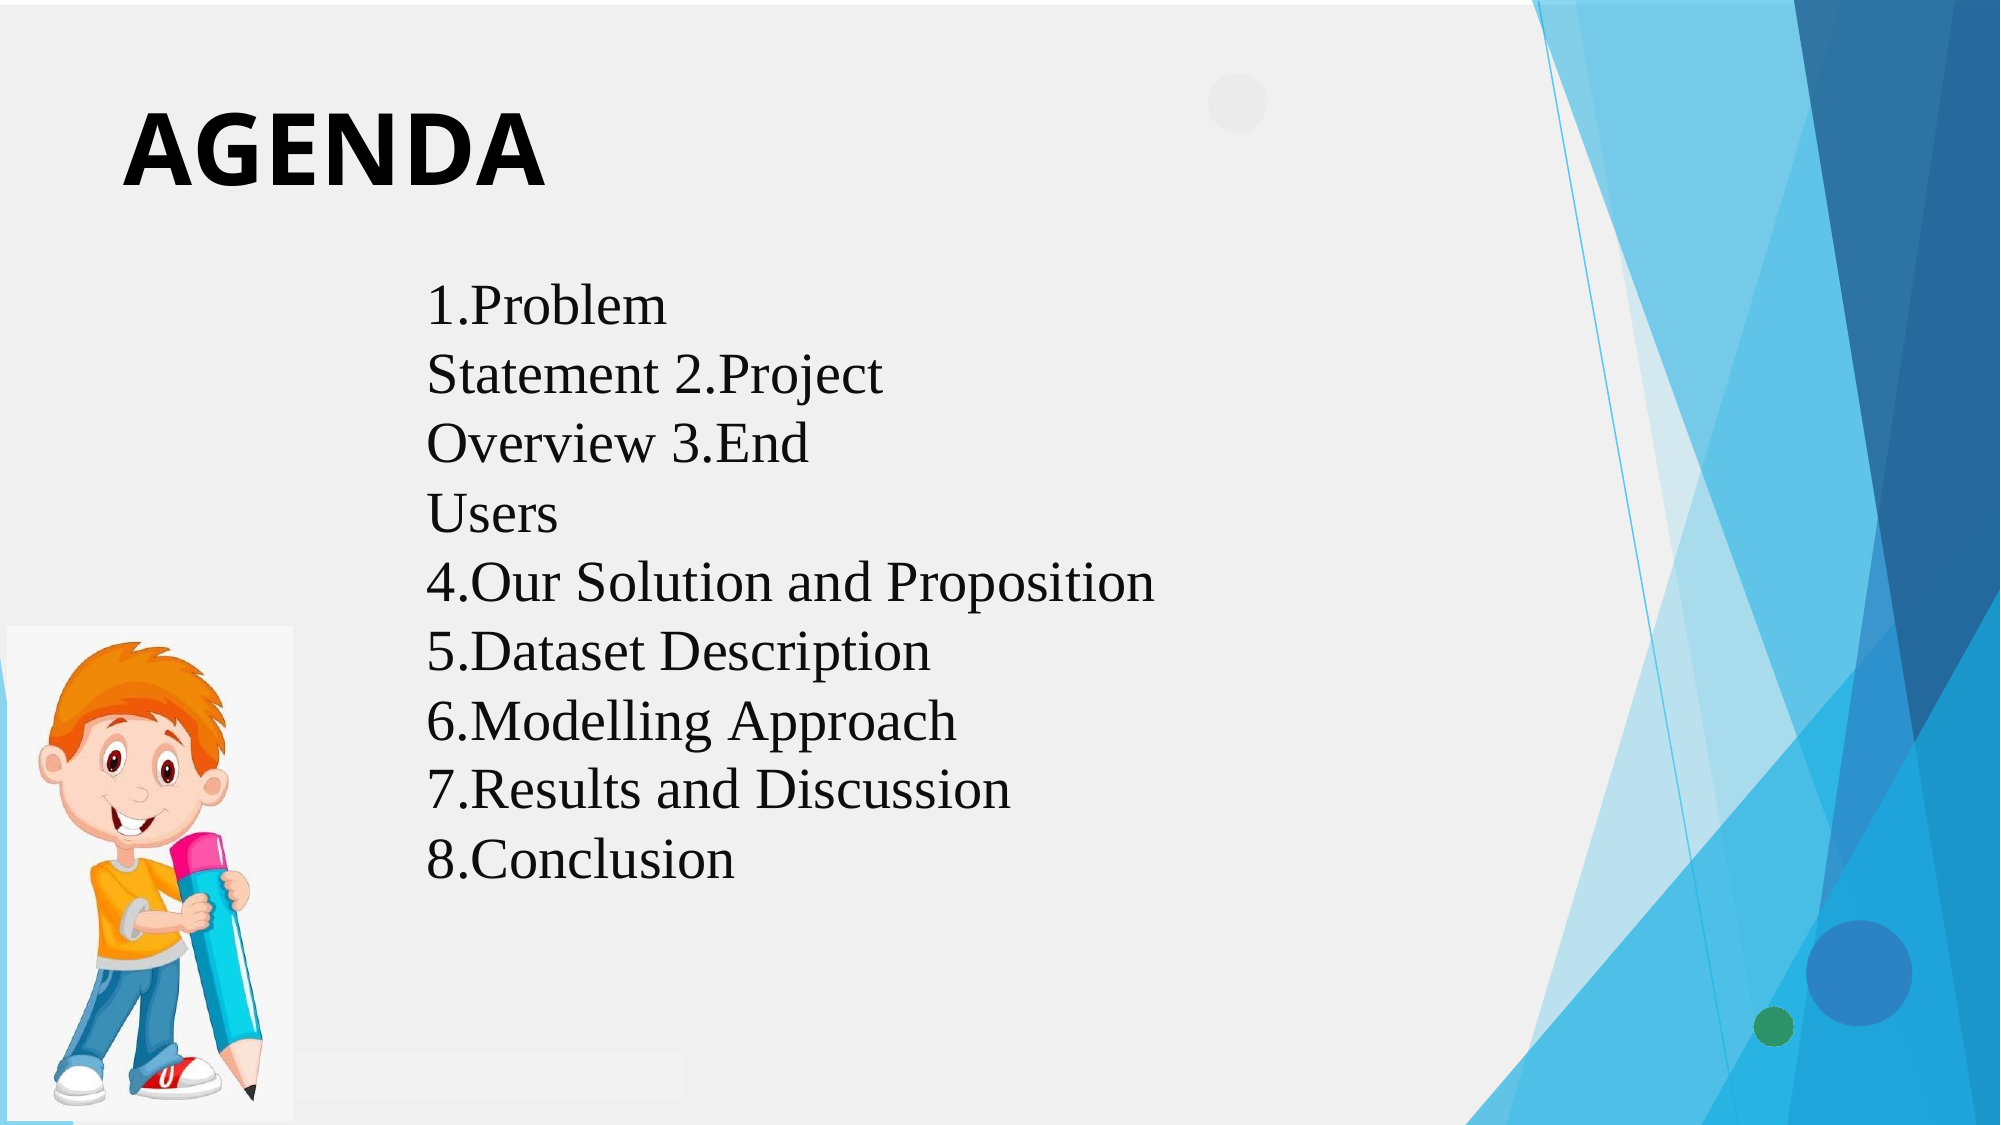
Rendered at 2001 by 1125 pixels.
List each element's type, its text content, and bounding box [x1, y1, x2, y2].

picture [1753, 1006, 1794, 1047]
subtitle AGENDA [123, 78, 1892, 214]
text 4.Our Solution and Proposition 5.Dataset Description 6.Modelling Approach 7.Results and Discussion 8.Conclusion [427, 547, 1158, 891]
picture [7, 626, 685, 1121]
text 1.Problem Statement 2.Project Overview 3.End Users [427, 270, 916, 544]
